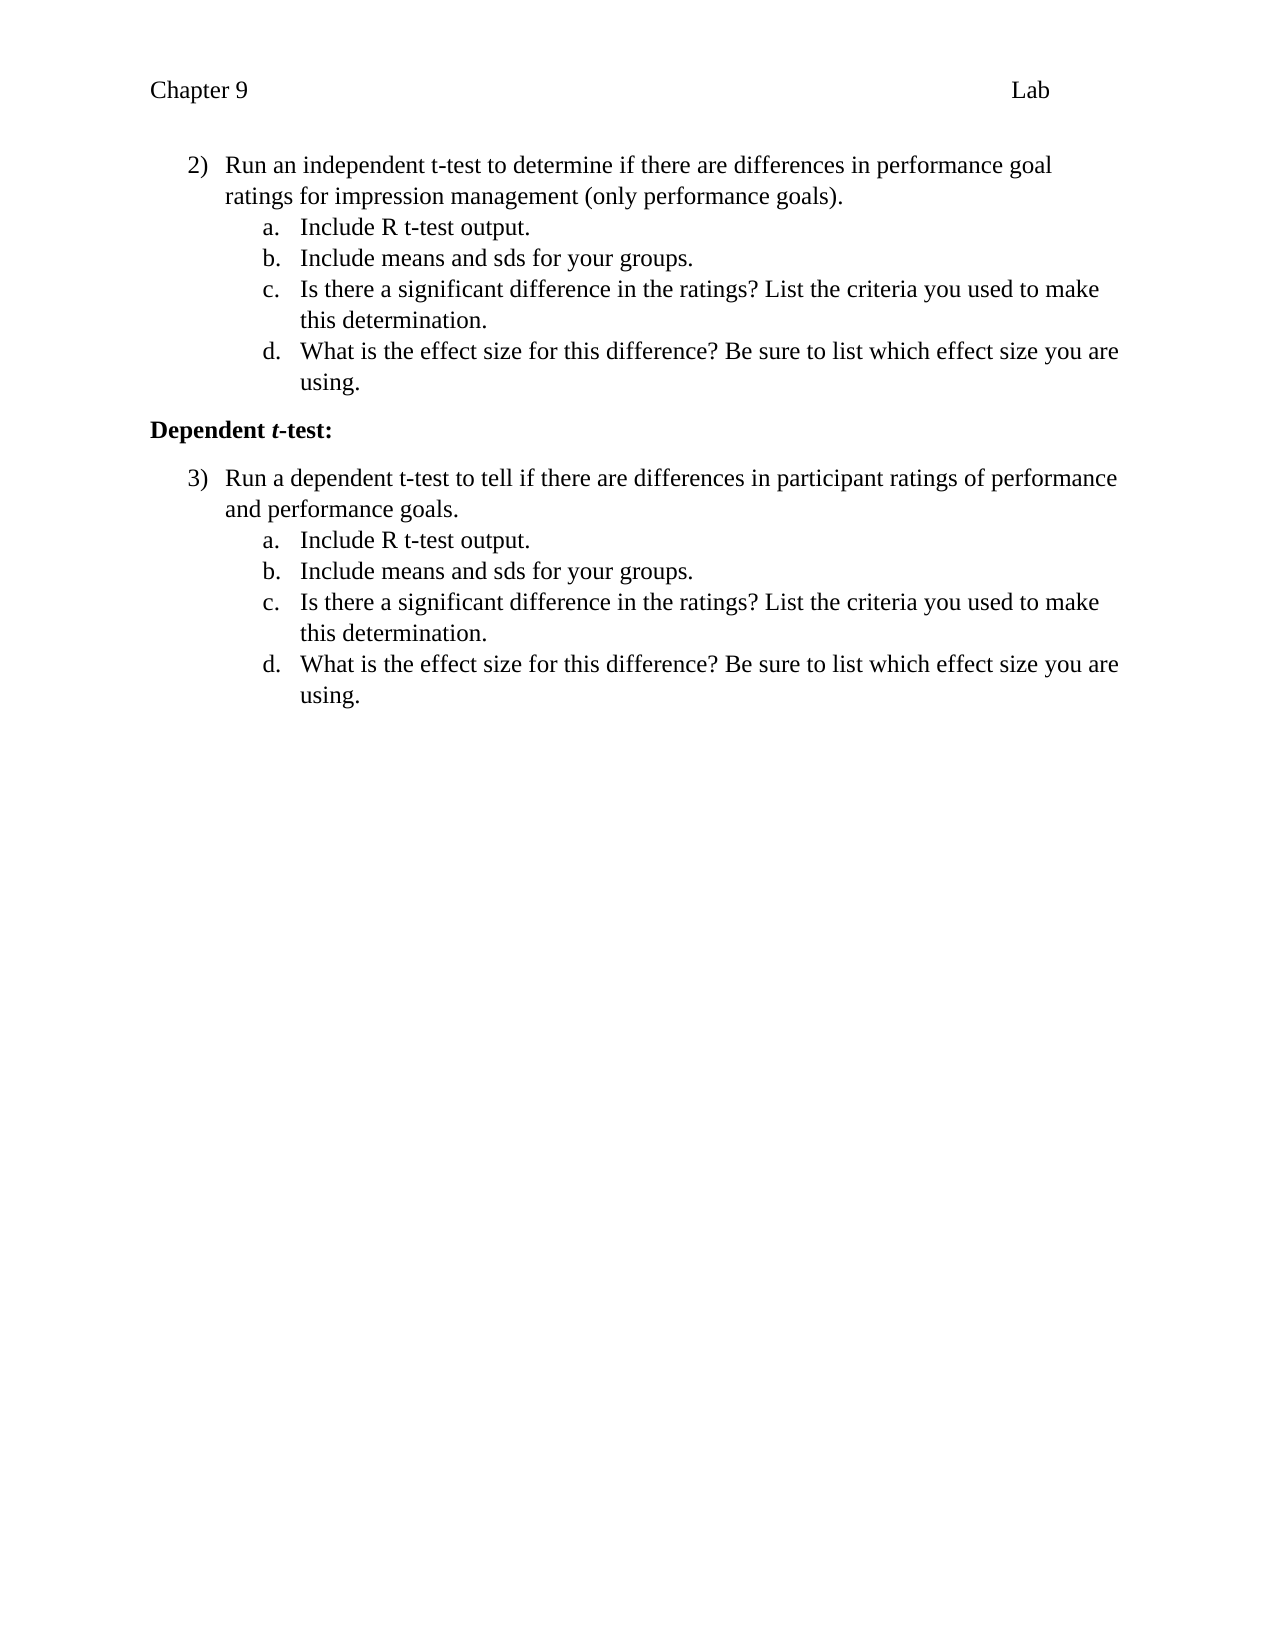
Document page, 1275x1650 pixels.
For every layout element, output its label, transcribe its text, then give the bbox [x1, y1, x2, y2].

text Dependent t-test: [150, 415, 1125, 444]
list Run a dependent t-test to tell if there are differences in participant ratings of performance and performance goals. [187, 463, 1125, 522]
list Include R t-test output. [262, 212, 1125, 241]
list What is the effect size for this difference? Be sure to list which effect size you are using. [262, 336, 1125, 396]
list Include means and sds for your groups. [262, 556, 1125, 584]
list Is there a significant difference in the ratings? List the criteria you used to make this determination. [262, 274, 1125, 334]
list Is there a significant difference in the ratings? List the criteria you used to make this determination. [262, 587, 1125, 647]
list Include means and sds for your groups. [262, 243, 1125, 272]
list Run an independent t-test to determine if there are differences in performance goal ratings for impression management (only performance goals). [187, 150, 1125, 210]
list What is the effect size for this difference? Be sure to list which effect size you are using. [262, 649, 1125, 709]
list Include R t-test output. [262, 525, 1125, 553]
